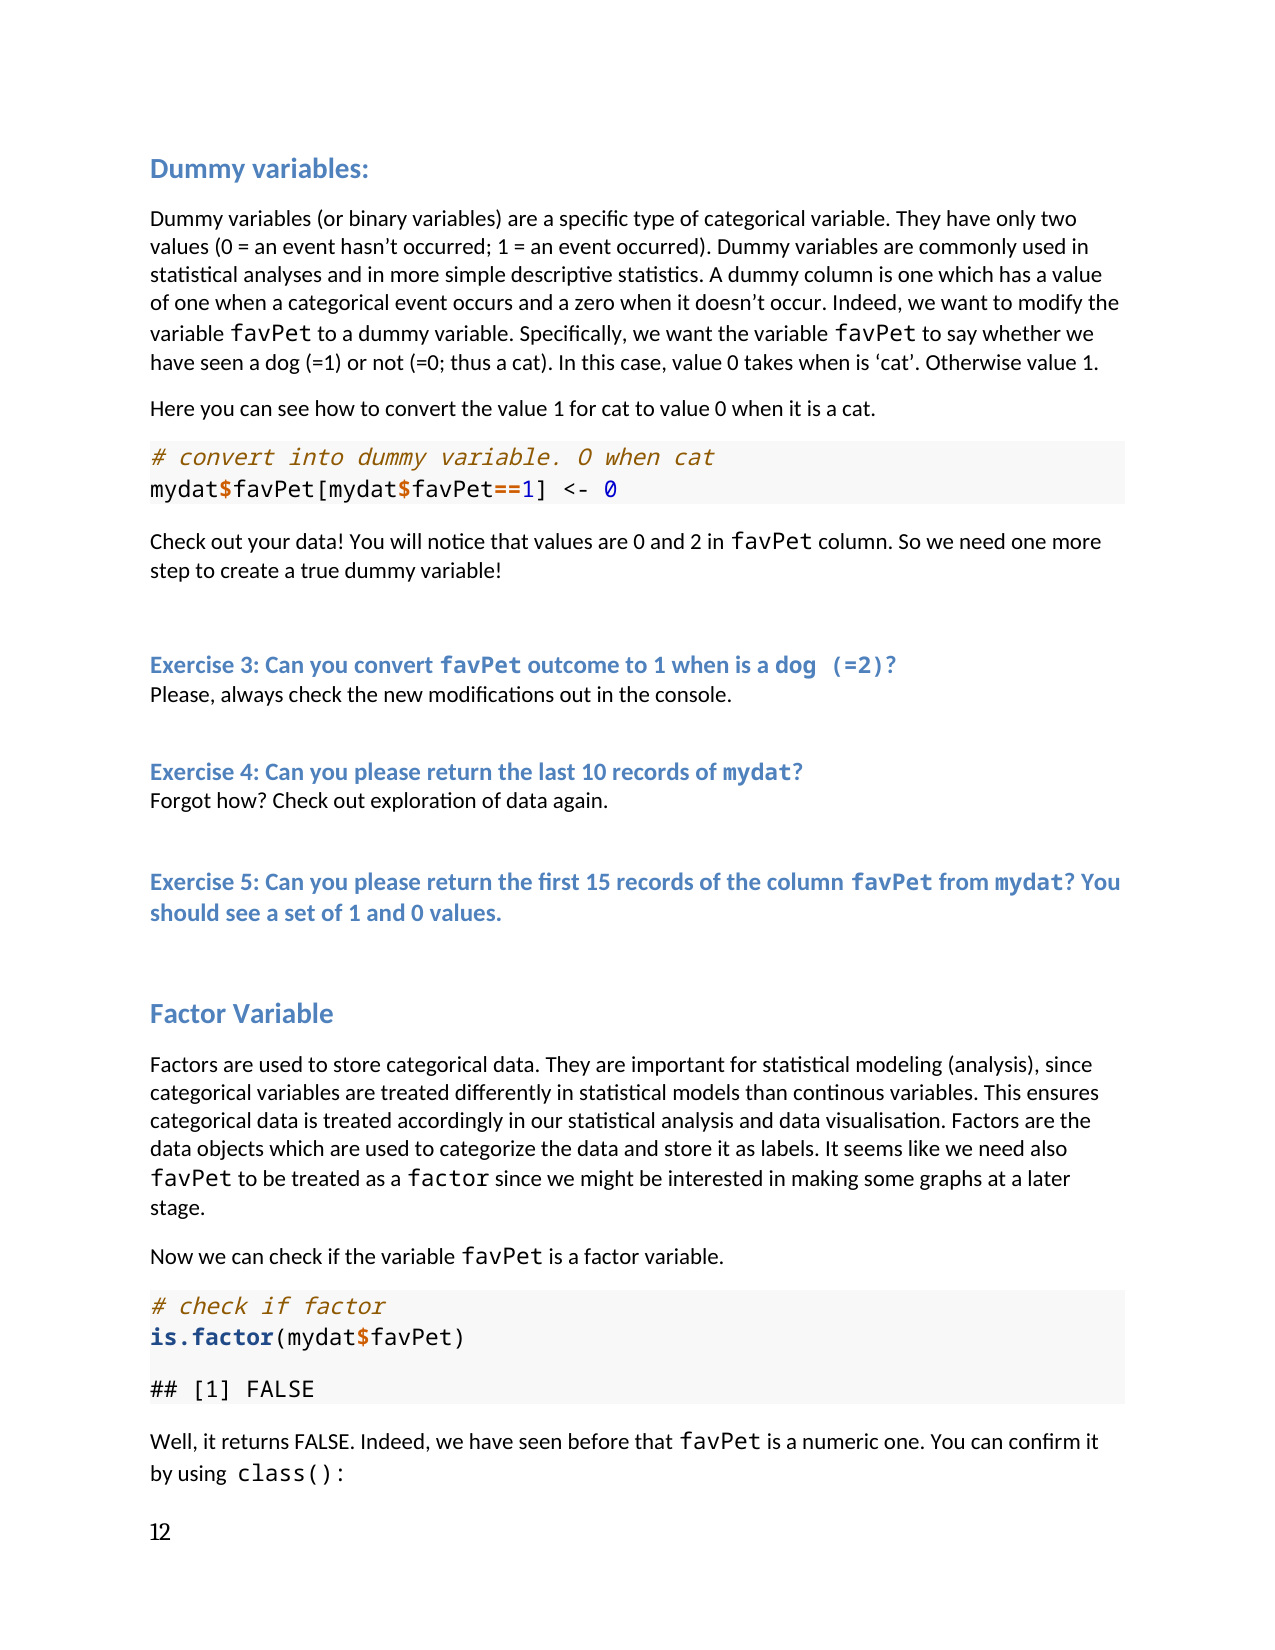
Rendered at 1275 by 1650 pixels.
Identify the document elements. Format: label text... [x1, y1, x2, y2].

text Check out your data! You will notice that values are 0 and 2 in favPet column. So we need one more step to create a true dummy variable! [150, 524, 1125, 584]
subtitle Exercise 3: Can you convert favPet outcome to 1 when is a dog (=2)? [150, 649, 1125, 681]
text Forgot how? Check out exploration of data again. [150, 787, 1125, 815]
subtitle Exercise 5: Can you please return the first 15 records of the column favPet from mydat? You should see a set of 1 and 0 values. [150, 866, 1125, 928]
text Here you can see how to convert the value 1 for cat to value 0 when it is a cat. [150, 394, 1125, 422]
text Dummy variables (or binary variables) are a specific type of categorical variable. They have only two values (0 = an event hasn’t occurred; 1 = an event occurred). Dummy variables are commonly used in statistical analyses and in more simple descriptive statistics. A dummy column is one which has a value of one when a categorical event occurs and a zero when it doesn’t occur. Indeed, we want to modify the variable favPet to a dummy variable. Specifically, we want the variable favPet to say whether we have seen a dog (=1) or not (=0; thus a cat). In this case, value 0 takes when is ‘cat’. Otherwise value 1. [150, 204, 1125, 376]
subtitle Factor Variable [150, 995, 1125, 1031]
text Factors are used to store categorical data. They are important for statistical modeling (analysis), since categorical variables are treated differently in statistical models than continous variables. This ensures categorical data is treated accordingly in our statistical analysis and data visualisation. Factors are the data objects which are used to categorize the data and store it as labels. It seems like we need also favPet to be treated as a factor since we might be interested in making some graphs at a later stage. [150, 1050, 1125, 1221]
text Well, it returns FALSE. Indeed, we have seen before that favPet is a numeric one. You can confirm it by using class(): [150, 1425, 1125, 1488]
text Please, always check the new modifications out in the console. [150, 681, 1125, 709]
text # convert into dummy variable. O when cat mydat$favPet[mydat$favPet==1] <- 0 [150, 441, 1125, 504]
text Now we can check if the variable favPet is a factor variable. [150, 1240, 1125, 1271]
subtitle Exercise 4: Can you please return the last 10 records of mydat? [150, 755, 1125, 787]
subtitle Dummy variables: [150, 150, 1125, 186]
text ## [1] FALSE [150, 1373, 1125, 1404]
text # check if factor is.factor(mydat$favPet) [384, 1290, 1125, 1352]
